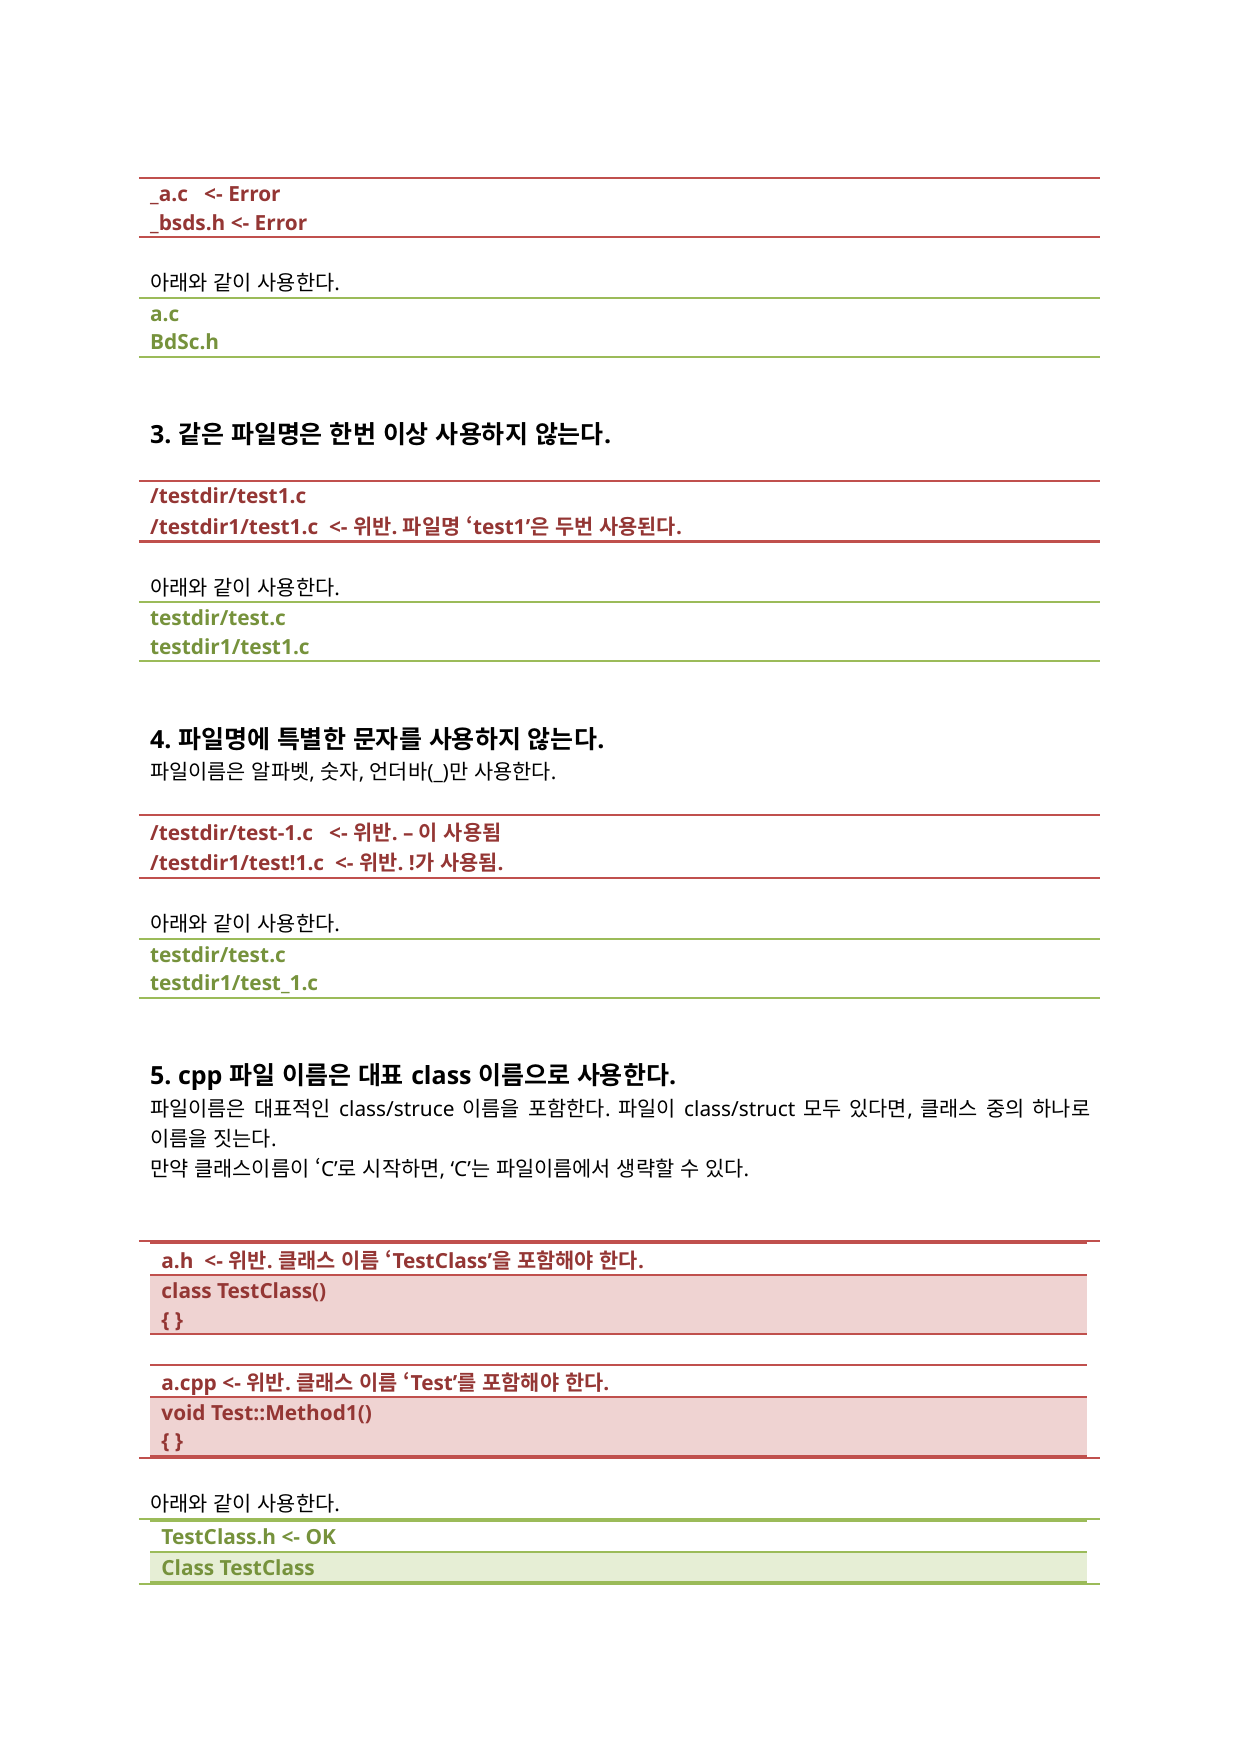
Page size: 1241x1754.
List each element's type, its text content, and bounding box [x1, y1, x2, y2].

table_header /testdir/test1.c /testdir1/test1.c <- 위반. 파일명 ‘test1’은 두번 사용된다. [139, 482, 1100, 540]
subtitle 5. cpp 파일 이름은 대표 class 이름으로 사용한다. [150, 1056, 1090, 1092]
text 만약 클래스이름이 ‘C’로 시작하면, ‘C’는 파일이름에서 생략할 수 있다. [150, 1152, 1090, 1183]
table_header testdir/test.c testdir1/test1.c [139, 603, 1100, 660]
subtitle 4. 파일명에 특별한 문자를 사용하지 않는다. [150, 719, 1090, 755]
text 파일이름은 대표적인 class/struce 이름을 포함한다. 파일이 class/struct 모두 있다면, 클래스 중의 하나로 이름을 짓는다. [150, 1092, 1090, 1152]
text 아래와 같이 사용한다. [150, 571, 1090, 601]
table_header [139, 1520, 1100, 1583]
table_header /testdir/test-1.c <- 위반. – 이 사용됨 /testdir1/test!1.c <- 위반. !가 사용됨. [139, 816, 1100, 877]
table_header [139, 1242, 1100, 1457]
text 아래와 같이 사용한다. [150, 1488, 1090, 1518]
text 파일이름은 알파벳, 숫자, 언더바(_)만 사용한다. [150, 755, 1090, 786]
table_header _a.c <- Error _bsds.h <- Error [139, 179, 1100, 236]
table_header testdir/test.c testdir1/test_1.c [139, 940, 1100, 997]
text 아래와 같이 사용한다. [150, 907, 1090, 938]
subtitle 3. 같은 파일명은 한번 이상 사용하지 않는다. [150, 415, 1090, 451]
text 아래와 같이 사용한다. [150, 267, 1090, 297]
table_header a.c BdSc.h [139, 299, 1100, 356]
